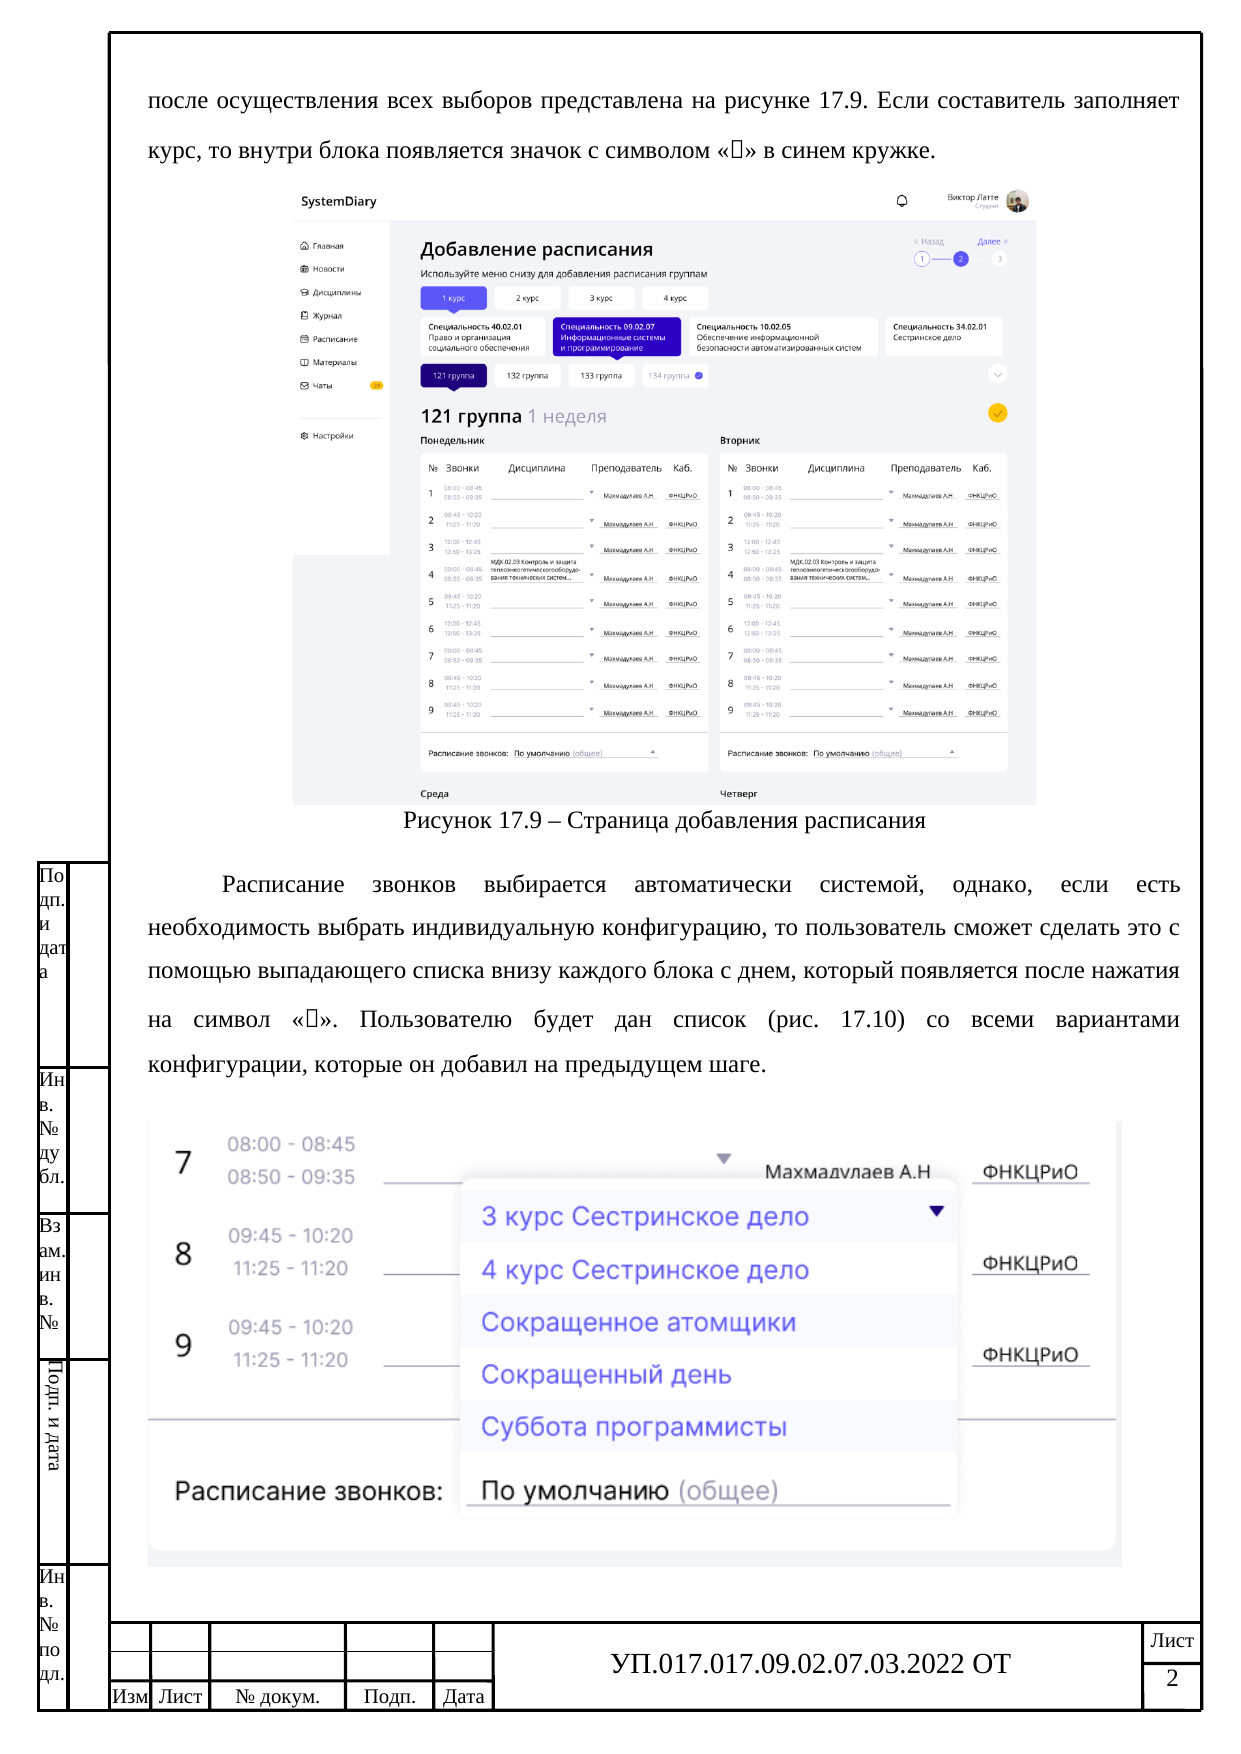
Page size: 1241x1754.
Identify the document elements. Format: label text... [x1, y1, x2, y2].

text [148, 86, 1181, 165]
picture [292, 182, 1037, 805]
list Рисунок 17.9 – Страница добавления расписания [148, 805, 1181, 834]
picture [147, 1121, 1123, 1567]
text Расписание звонков выбирается автоматически системой, однако, если есть необходимость выбрать индивидуальную конфигурацию, то пользователь сможет сделать это с помощью выпадающего списка внизу каждого блока с днем, который появляется после нажатия на символ «». Пользователю будет дан список (рис. 17.10) со всеми вариантами конфигурации, которые он добавил на предыдущем шаге. [148, 869, 1181, 1078]
